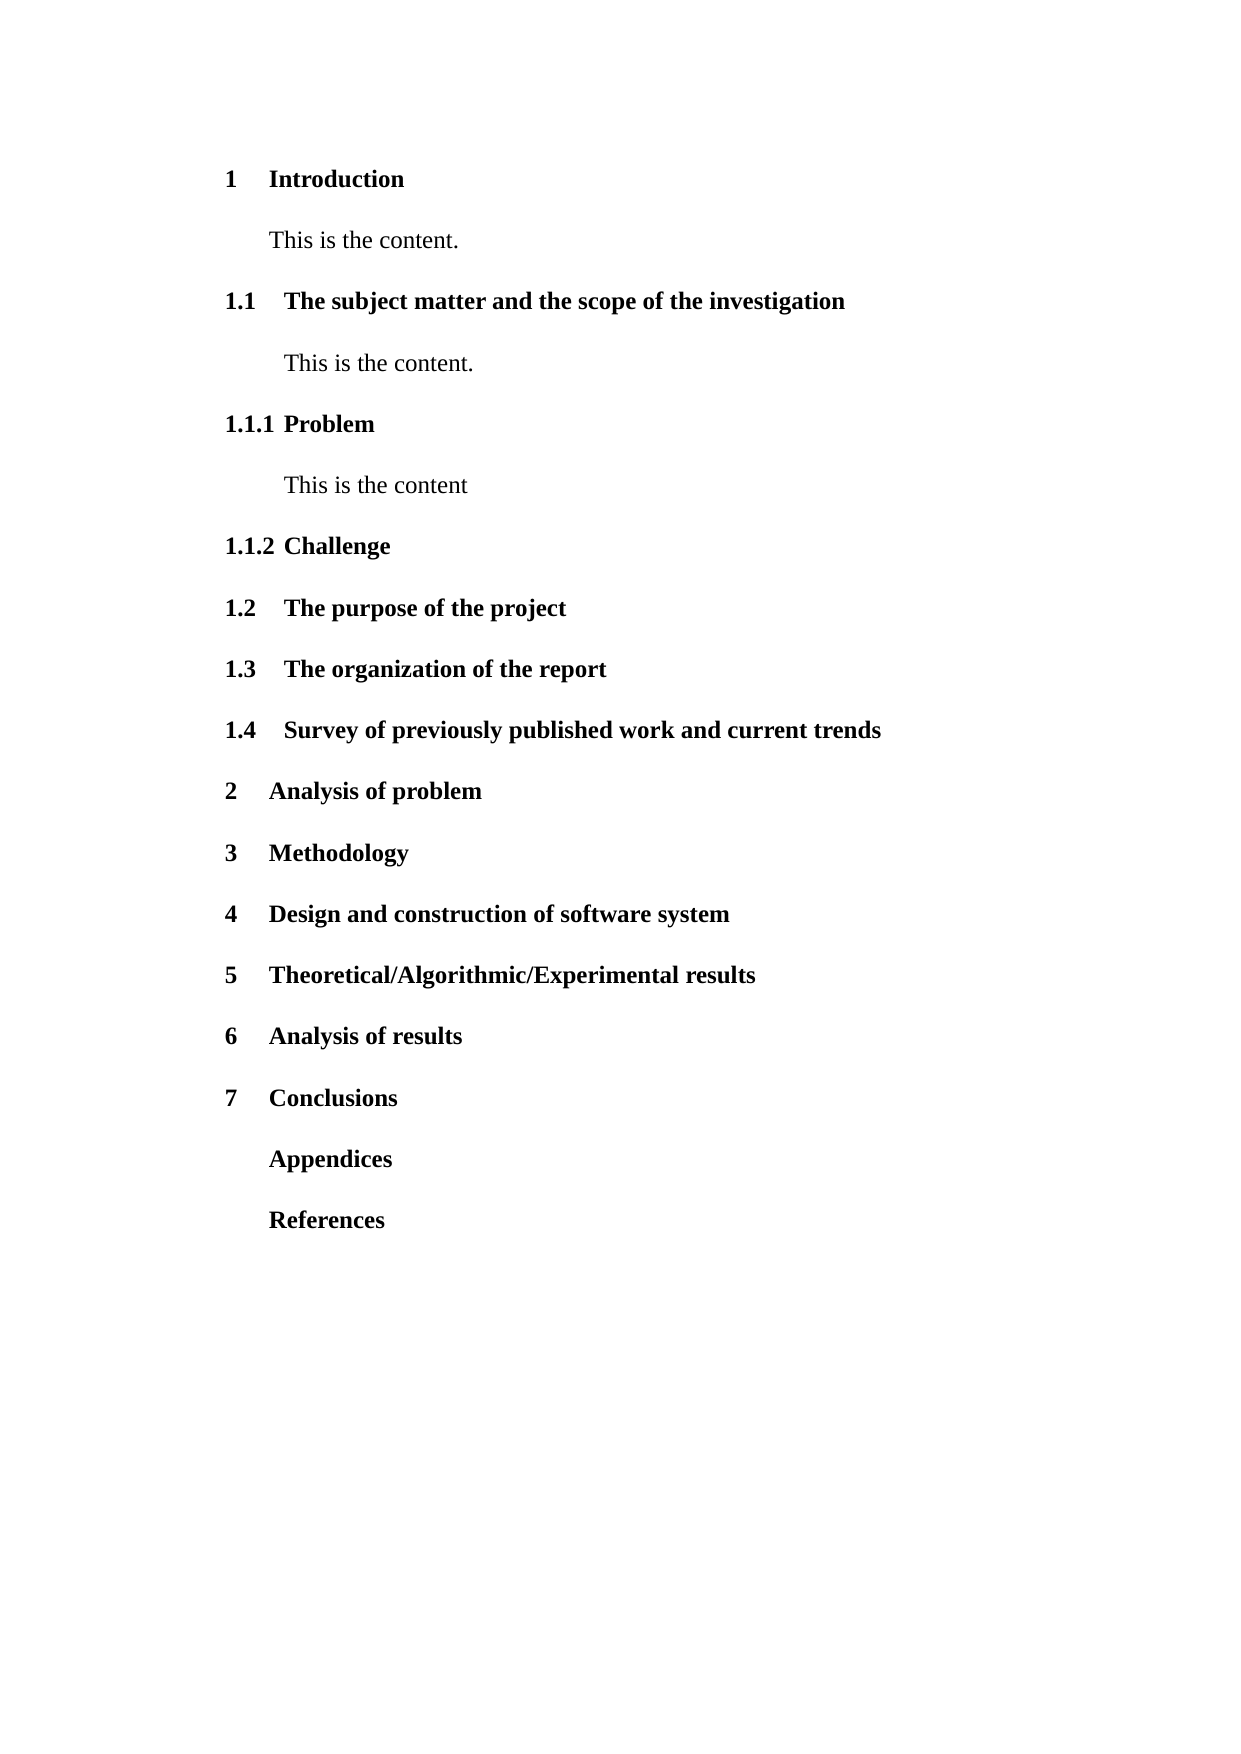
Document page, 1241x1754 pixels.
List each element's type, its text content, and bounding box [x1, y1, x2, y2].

list This is the content. [283, 346, 1016, 378]
list Conclusions [224, 1081, 1016, 1113]
list The purpose of the project [224, 591, 1016, 623]
list Survey of previously published work and current trends [224, 713, 1016, 746]
list Methodology [224, 836, 1016, 868]
list References [269, 1203, 1016, 1236]
list Analysis of results [224, 1019, 1016, 1052]
list This is the content [283, 468, 1016, 501]
list Design and construction of software system [224, 897, 1016, 929]
list The subject matter and the scope of the investigation [224, 284, 1016, 317]
list Problem [224, 407, 1016, 439]
list Introduction [224, 162, 1016, 194]
list Appendices [269, 1142, 1016, 1174]
list Theoretical/Algorithmic/Experimental results [224, 958, 1016, 991]
list The organization of the report [224, 652, 1016, 684]
list Analysis of problem [224, 774, 1016, 807]
list This is the content. [269, 223, 1016, 256]
list Challenge [224, 529, 1016, 562]
